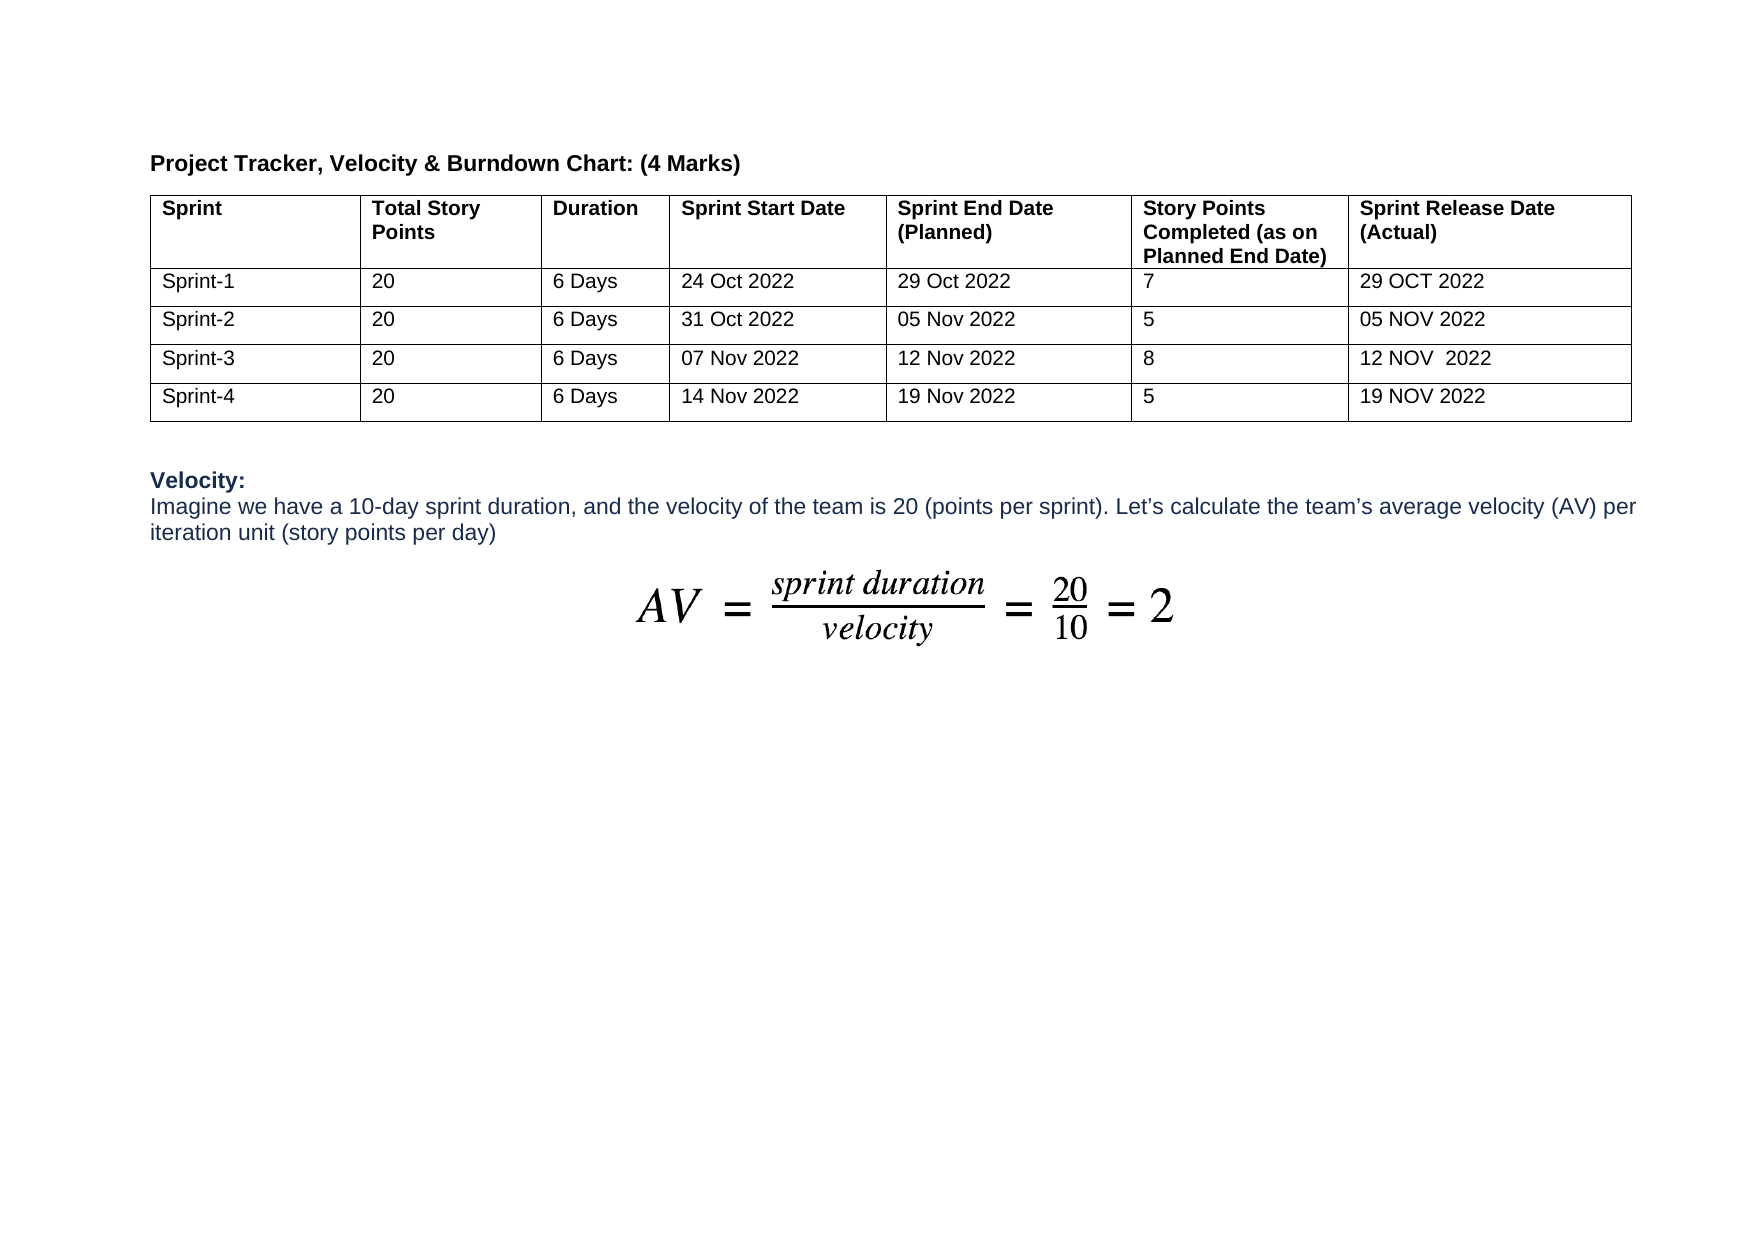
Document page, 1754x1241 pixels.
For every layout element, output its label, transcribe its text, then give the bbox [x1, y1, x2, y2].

text Velocity: [150, 467, 1665, 493]
table_cell 24 Oct 2022 [670, 269, 886, 306]
table_cell 29 OCT 2022 [1349, 269, 1631, 306]
table_cell 6 Days [542, 269, 669, 306]
text Imagine we have a 10-day sprint duration, and the velocity of the team is 20 (points per sprint). Let’s calculate the team’s average velocity (AV) per iteration unit (story points per day) [150, 493, 1665, 546]
table_cell 8 [1132, 345, 1348, 382]
table_header Duration [542, 196, 669, 268]
table_header Sprint End Date (Planned) [887, 196, 1131, 268]
table_header Sprint [151, 196, 360, 268]
table_header Sprint Start Date [670, 196, 886, 268]
table_header Sprint Release Date (Actual) [1349, 196, 1631, 268]
table_cell 12 Nov 2022 [887, 345, 1131, 382]
table_cell 6 Days [542, 307, 669, 344]
table_cell 19 Nov 2022 [887, 384, 1131, 421]
table_cell 12 NOV 2022 [1349, 345, 1631, 382]
table_cell Sprint-4 [151, 384, 360, 421]
table_cell 6 Days [542, 384, 669, 421]
table_cell 20 [361, 307, 541, 344]
table_cell 05 NOV 2022 [1349, 307, 1631, 344]
table_cell 07 Nov 2022 [670, 345, 886, 382]
table_cell Sprint-1 [151, 269, 360, 306]
table_header Total Story Points [361, 196, 541, 268]
table_cell 6 Days [542, 345, 669, 382]
table_cell 5 [1132, 307, 1348, 344]
table_cell 20 [361, 384, 541, 421]
table_cell 19 NOV 2022 [1349, 384, 1631, 421]
table_cell 29 Oct 2022 [887, 269, 1131, 306]
table_cell Sprint-2 [151, 307, 360, 344]
picture [615, 546, 1200, 678]
text Project Tracker, Velocity & Burndown Chart: (4 Marks) [150, 150, 1665, 176]
table_cell 20 [361, 345, 541, 382]
table_cell 14 Nov 2022 [670, 384, 886, 421]
table_cell 05 Nov 2022 [887, 307, 1131, 344]
table_cell 20 [361, 269, 541, 306]
table_cell 31 Oct 2022 [670, 307, 886, 344]
table_cell 7 [1132, 269, 1348, 306]
table_cell 5 [1132, 384, 1348, 421]
table_header Story Points Completed (as on Planned End Date) [1132, 196, 1348, 268]
table_cell Sprint-3 [151, 345, 360, 382]
